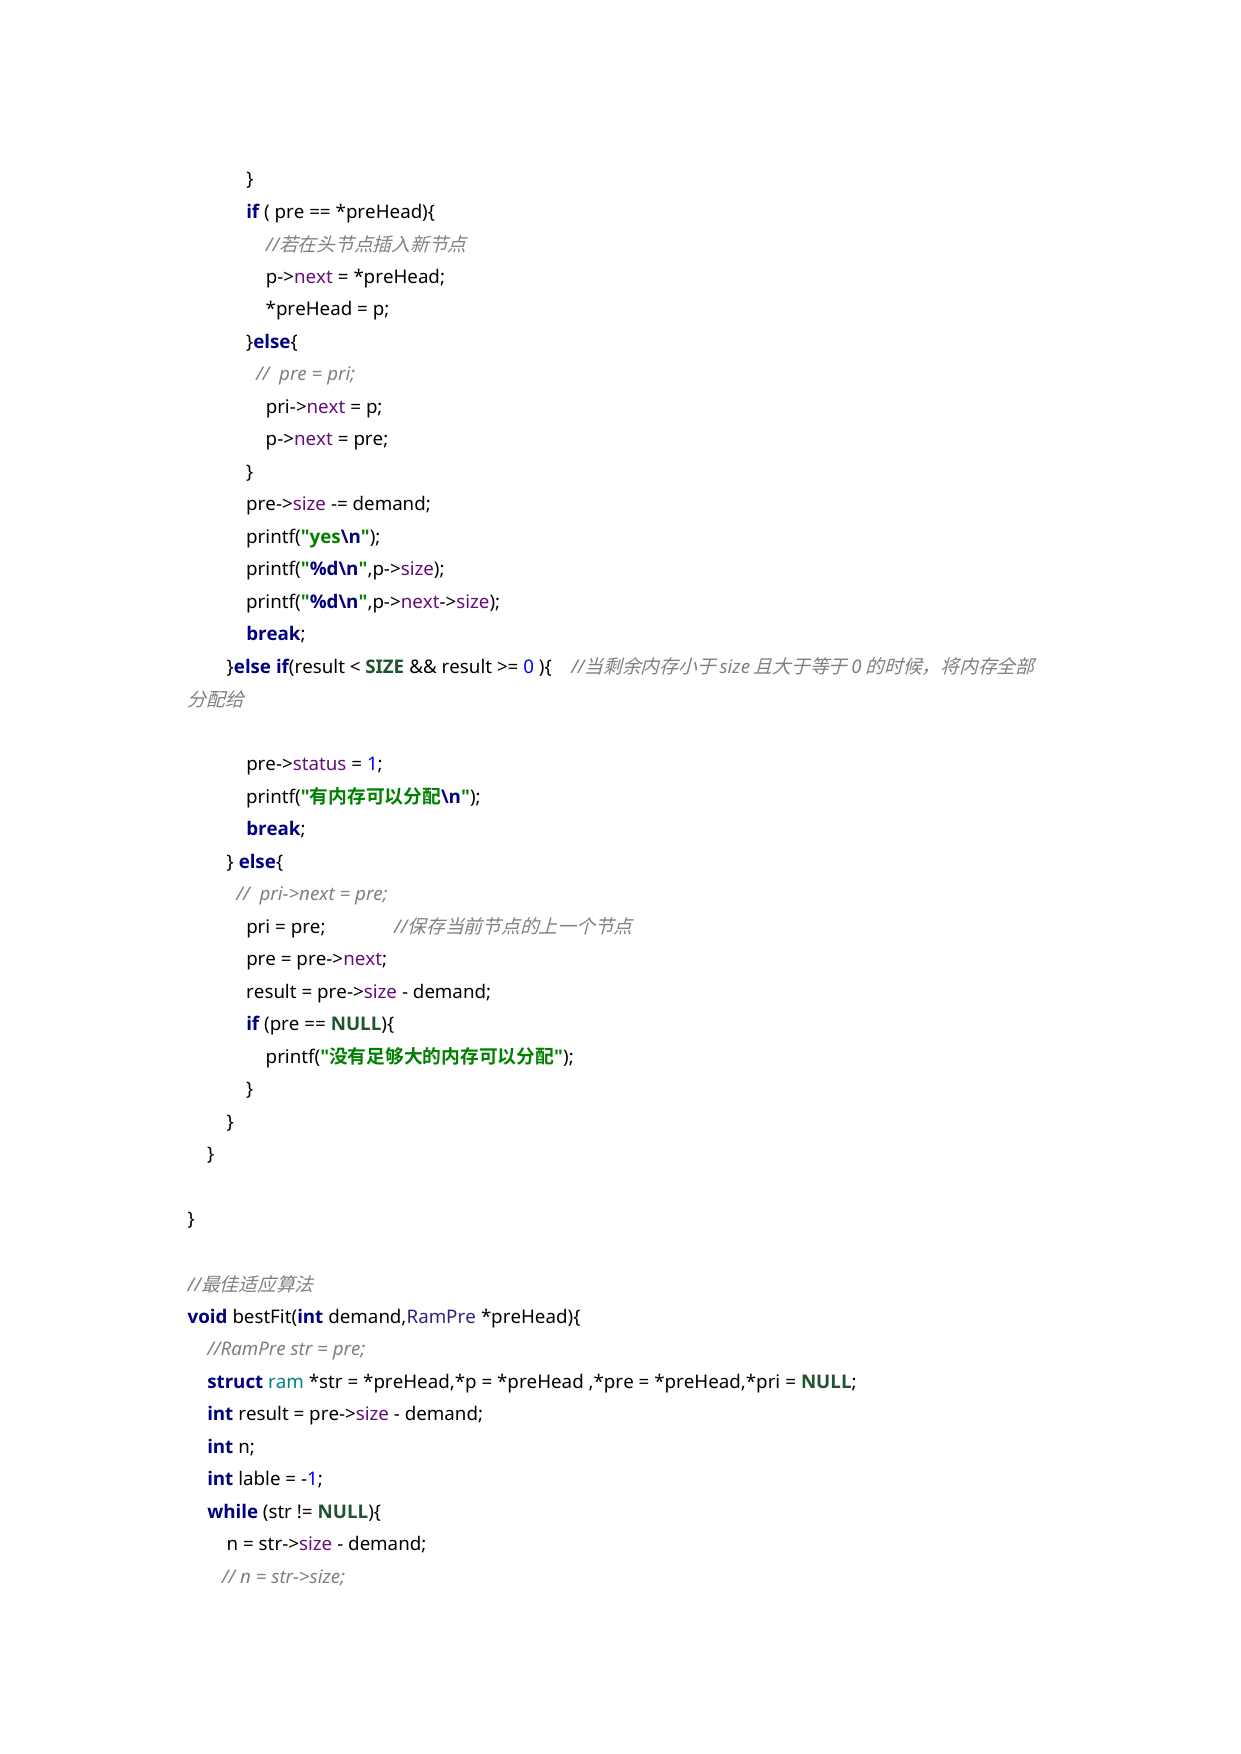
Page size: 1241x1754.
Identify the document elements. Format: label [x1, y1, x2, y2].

text [187, 162, 1053, 1592]
